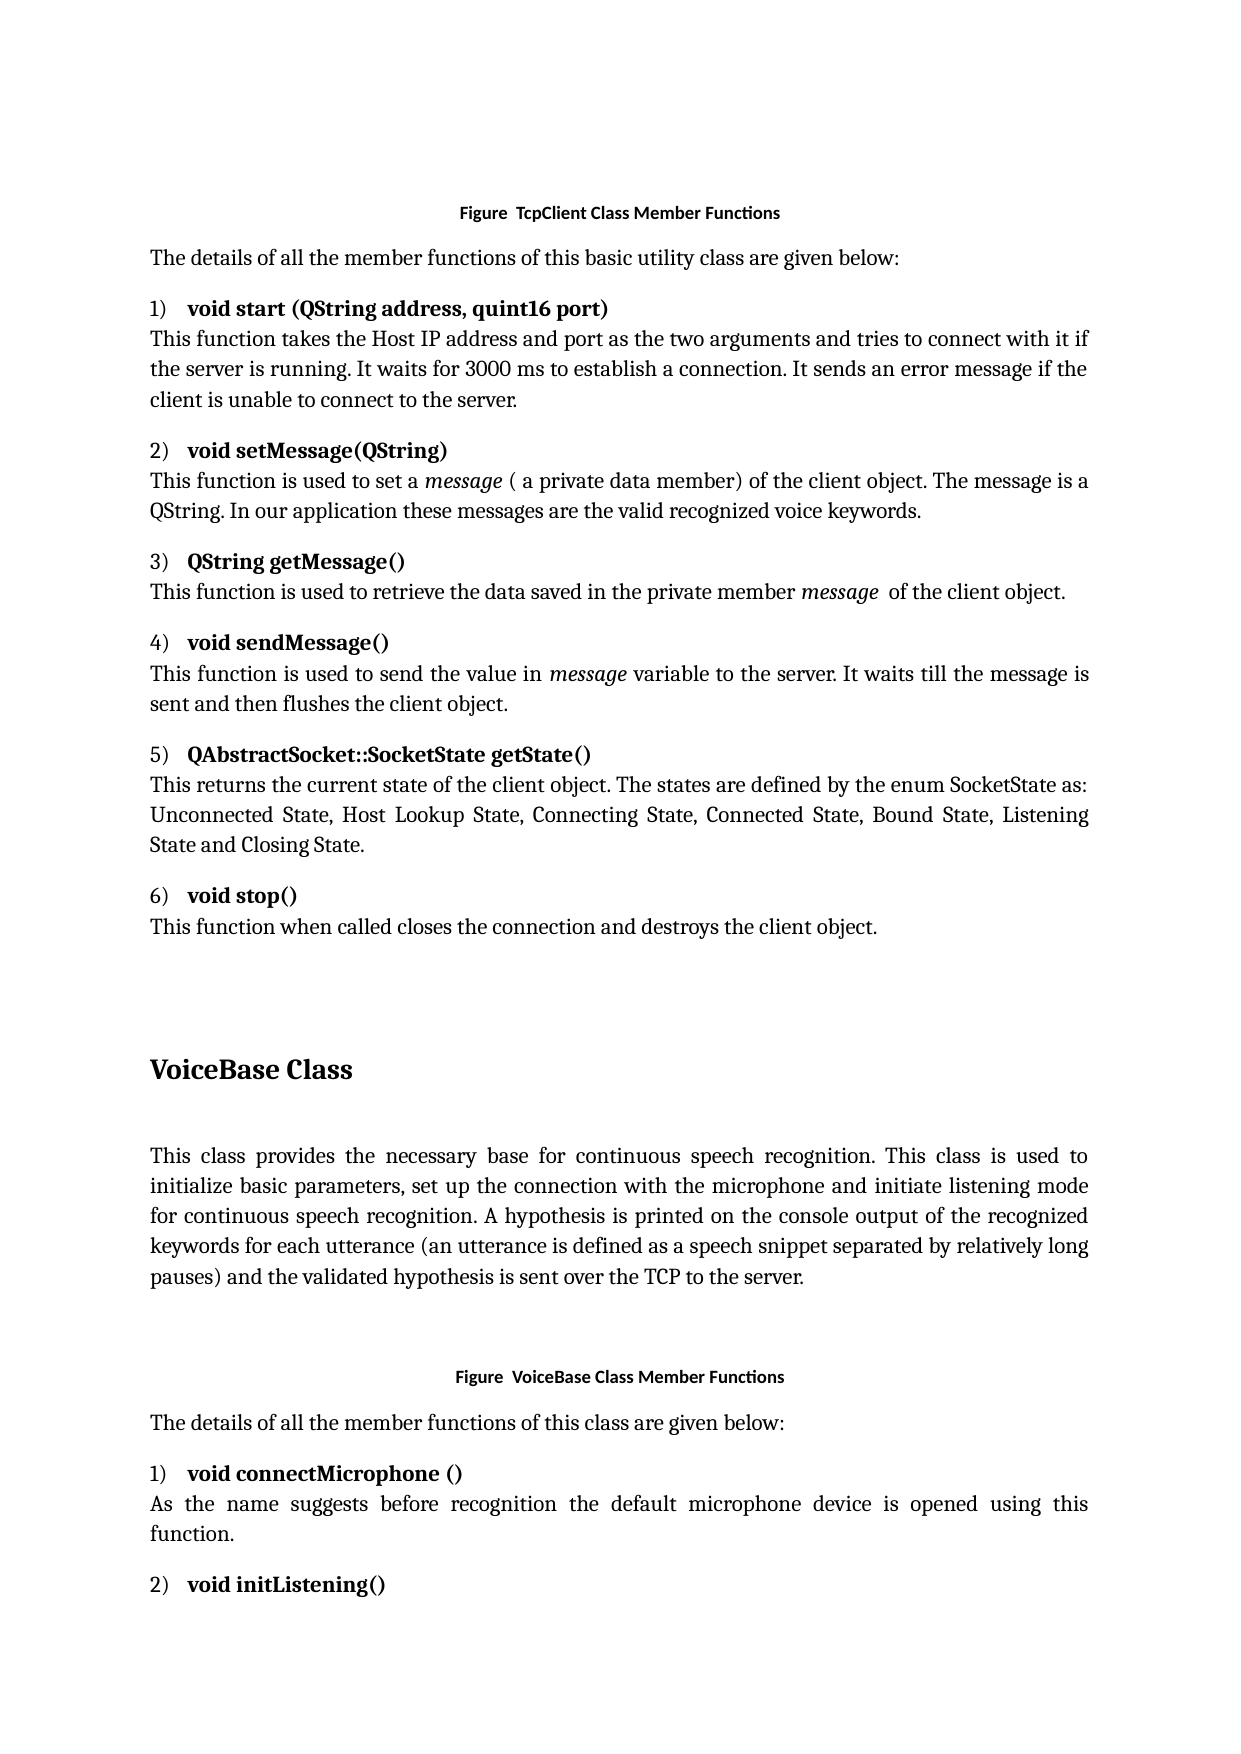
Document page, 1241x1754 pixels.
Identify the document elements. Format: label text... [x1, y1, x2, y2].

list void stop() [150, 883, 1090, 910]
text Figure TcpClient Class Member Functions [150, 201, 1090, 224]
list void sendMessage() [150, 630, 1090, 657]
list void setMessage(QString) [150, 437, 1090, 464]
list void start (QString address, quint16 port) [150, 296, 1090, 322]
text This class provides the necessary base for continuous speech recognition. This class is used to initialize basic parameters, set up the connection with the microphone and initiate listening mode for continuous speech recognition. A hypothesis is printed on the console output of the recognized keywords for each utterance (an utterance is defined as a speech snippet separated by relatively long pauses) and the validated hypothesis is sent over the TCP to the server. [150, 1143, 1090, 1290]
text This function when called closes the connection and destroys the client object. [150, 913, 1090, 940]
list QAbstractSocket::SocketState getState() [150, 742, 1090, 768]
subtitle VoiceBase Class [150, 1053, 1090, 1087]
text The details of all the member functions of this basic utility class are given below: [150, 245, 1090, 271]
list void connectMicrophone () [150, 1460, 1090, 1487]
text Figure VoiceBase Class Member Functions [150, 1366, 1090, 1388]
text The details of all the member functions of this class are given below: [150, 1409, 1090, 1436]
text This function is used to retrieve the data saved in the private member message of the client object. [150, 579, 1090, 606]
list void initListening() [150, 1572, 1090, 1598]
text This function takes the Host IP address and port as the two arguments and tries to connect with it if the server is running. It waits for 3000 ms to establish a connection. It sends an error message if the client is unable to connect to the server. [150, 326, 1090, 413]
list QString getMessage() [150, 549, 1090, 575]
text This function is used to set a message ( a private data member) of the client object. The message is a QString. In our application these messages are the valid recognized voice keywords. [150, 468, 1090, 524]
text This returns the current state of the client object. The states are defined by the enum SocketState as: Unconnected State, Host Lookup State, Connecting State, Connected State, Bound State, Listening State and Closing State. [150, 772, 1090, 859]
text This function is used to send the value in message variable to the server. It waits till the message is sent and then flushes the client object. [150, 660, 1090, 717]
text As the name suggests before recognition the default microphone device is opened using this function. [150, 1491, 1090, 1547]
